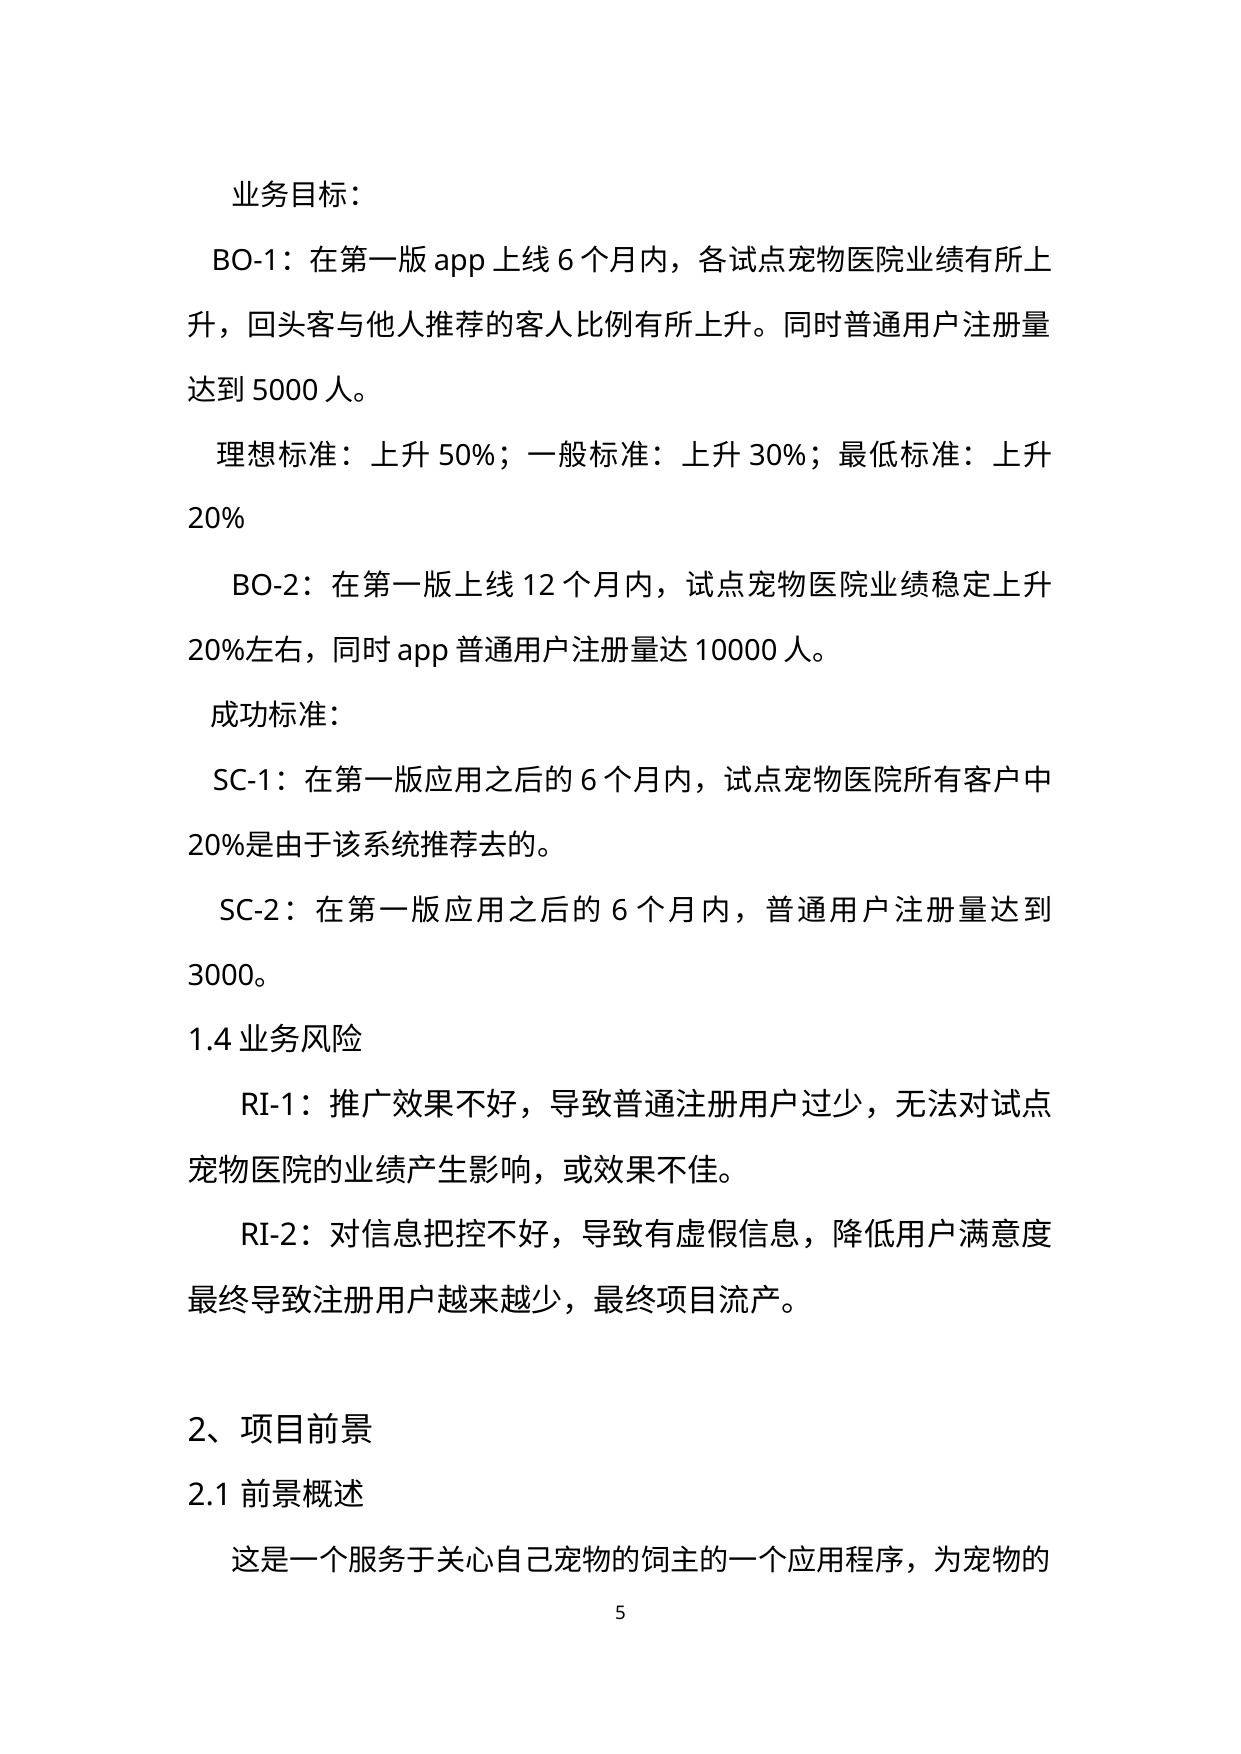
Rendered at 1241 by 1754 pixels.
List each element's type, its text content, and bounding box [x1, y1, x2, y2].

text 2、项目前景 [187, 1395, 1053, 1460]
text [187, 1525, 1053, 1590]
text SC-2：在第一版应用之后的6个月内，普通用户注册量达到3000。 [187, 875, 1053, 1005]
text 成功标准： [187, 680, 1053, 745]
text BO-1：在第一版app上线6个月内，各试点宠物医院业绩有所上升，回头客与他人推荐的客人比例有所上升。同时普通用户注册量达到5000人。 [187, 225, 1053, 420]
text 理想标准：上升50%；一般标准：上升30%；最低标准：上升20% [187, 420, 1053, 550]
text 2.1 前景概述 [187, 1460, 1053, 1525]
text RI-2：对信息把控不好，导致有虚假信息，降低用户满意度，最终导致注册用户越来越少，最终项目流产。 [187, 1200, 1053, 1330]
text 1.4业务风险 [187, 1005, 1053, 1070]
text 业务目标： [187, 160, 1053, 225]
text SC-1：在第一版应用之后的6个月内，试点宠物医院所有客户中20%是由于该系统推荐去的。 [187, 745, 1053, 875]
text BO-2：在第一版上线12个月内，试点宠物医院业绩稳定上升20%左右，同时app普通用户注册量达10000人。 [187, 550, 1053, 680]
text RI-1：推广效果不好，导致普通注册用户过少，无法对试点宠物医院的业绩产生影响，或效果不佳。 [187, 1070, 1053, 1200]
